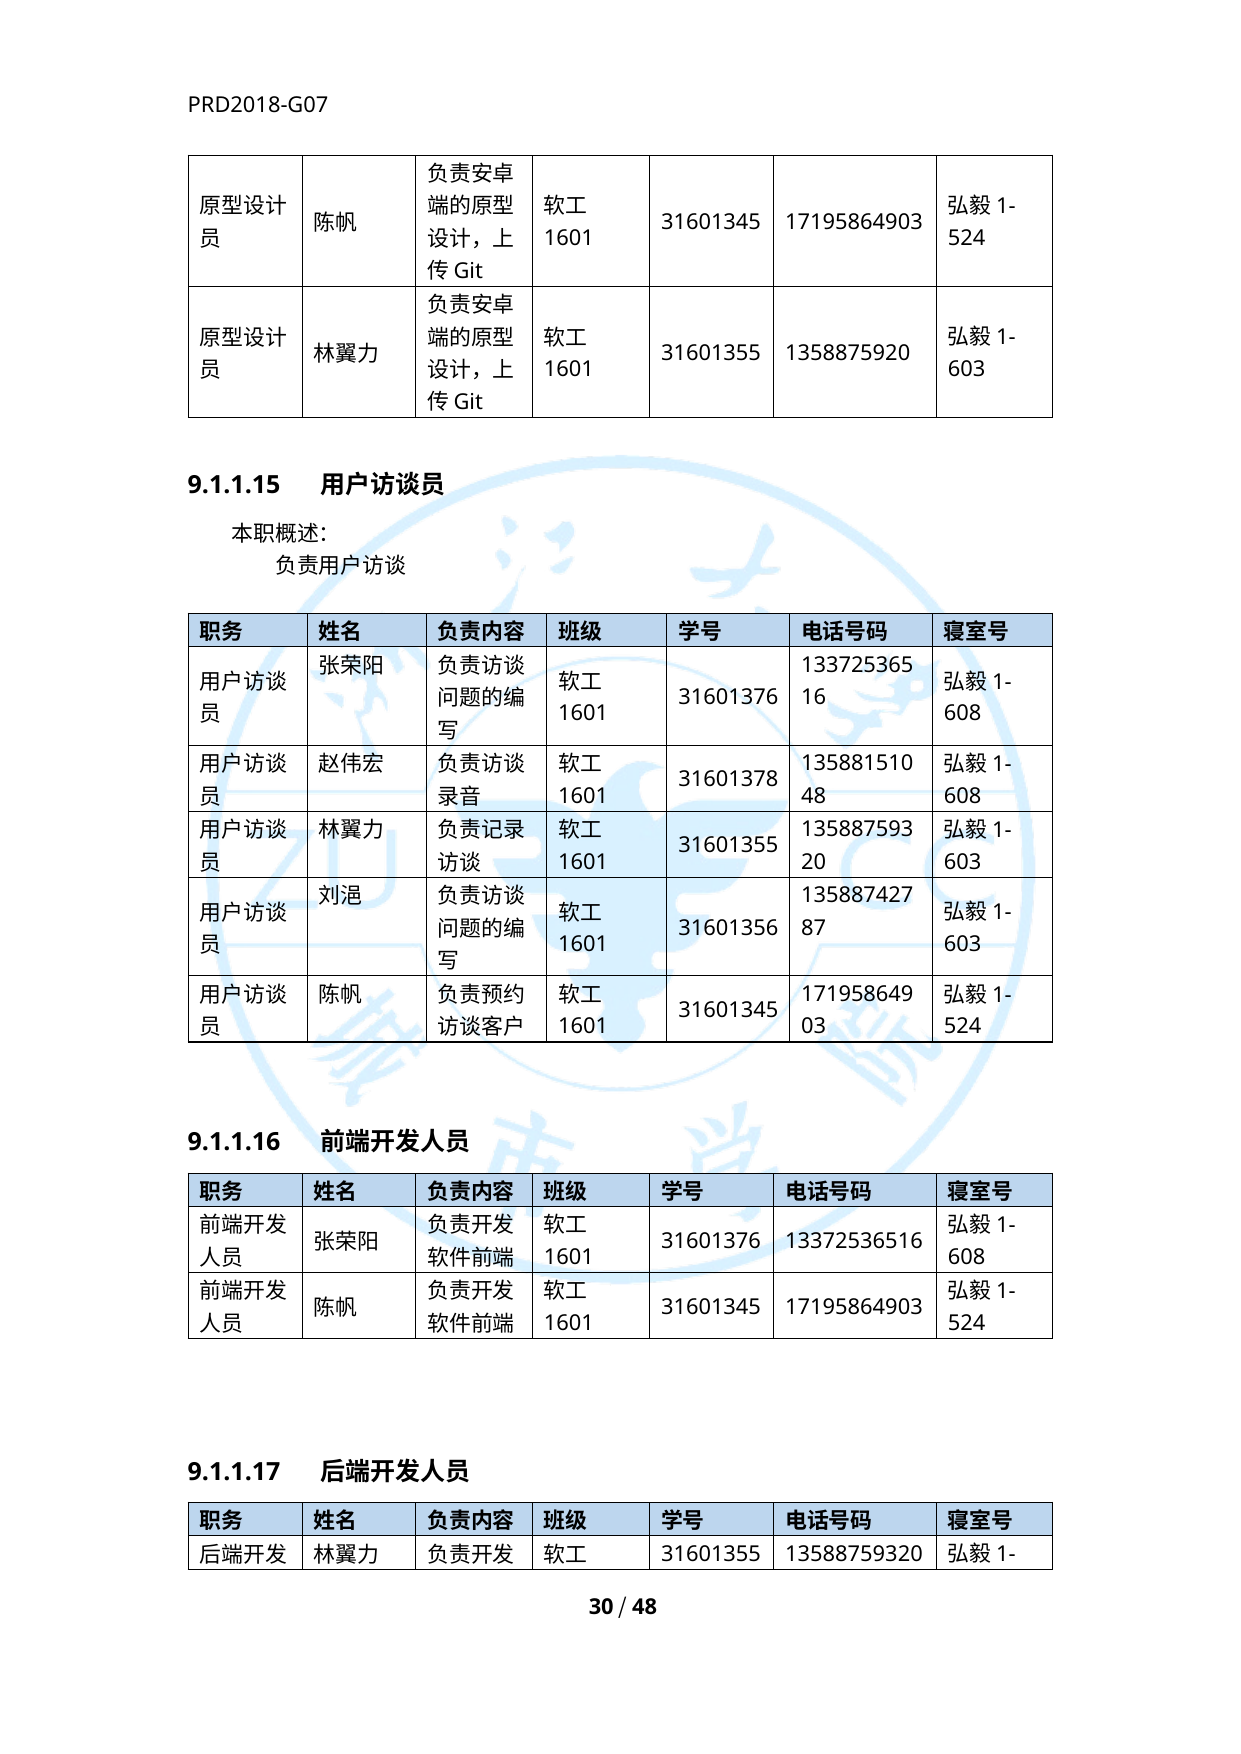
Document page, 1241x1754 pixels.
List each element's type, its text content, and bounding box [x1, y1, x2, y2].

table_cell 弘毅1-524 [937, 156, 1052, 286]
table_cell 负责访谈问题的编写 [427, 647, 546, 745]
table_cell 弘毅1-608 [937, 1207, 1052, 1272]
table_cell 负责记录访谈 [427, 812, 546, 877]
table_cell 林翼力 [303, 1536, 415, 1569]
table_cell 弘毅1-603 [933, 812, 1052, 877]
table_cell 负责访谈问题的编写 [427, 878, 546, 975]
table_header 职务 [189, 1503, 302, 1535]
table_cell 林翼力 [308, 812, 426, 877]
table_cell 原型设计员 [189, 287, 302, 417]
table_cell 31601345 [667, 976, 789, 1041]
table_header 班级 [533, 1174, 649, 1206]
table_cell 用户访谈员 [189, 746, 307, 811]
table_cell 弘毅1-603 [937, 287, 1052, 417]
table_cell 17195864903 [774, 156, 936, 286]
table_cell 31601376 [650, 1207, 773, 1272]
table_cell 弘毅1-603 [933, 878, 1052, 975]
table_header 寝室号 [933, 614, 1052, 646]
table_cell 31601355 [650, 1536, 773, 1569]
text 负责用户访谈 [231, 548, 1053, 580]
table_cell 弘毅1-603 [937, 1536, 1052, 1569]
text 后端开发人员 [187, 1437, 1053, 1502]
table_cell 陈帆 [303, 1273, 415, 1338]
table_cell 软工1601 [533, 287, 649, 417]
table_cell 负责开发软件后端 [416, 1536, 532, 1569]
table_cell 用户访谈员 [189, 878, 307, 975]
table_cell 刘浥 [308, 878, 426, 975]
table_cell 软工1601 [547, 812, 666, 877]
table_header 负责内容 [416, 1174, 532, 1206]
table_cell 张荣阳 [308, 647, 426, 745]
table_cell 赵伟宏 [308, 746, 426, 811]
table_cell 31601378 [667, 746, 789, 811]
table_cell 软工1601 [547, 647, 666, 745]
table_cell 林翼力 [303, 287, 415, 417]
table_cell 前端开发人员 [189, 1207, 302, 1272]
text 前端开发人员 [187, 1107, 1053, 1172]
table_header 姓名 [308, 614, 426, 646]
table_header 班级 [533, 1503, 649, 1535]
text 本职概述： [231, 515, 1053, 548]
table_header 学号 [650, 1174, 773, 1206]
table_cell 13588742787 [790, 878, 932, 975]
table_cell 用户访谈员 [189, 812, 307, 877]
table_cell 软工1601 [547, 746, 666, 811]
table_cell 弘毅1-524 [937, 1273, 1052, 1338]
table_header 负责内容 [416, 1503, 532, 1535]
table_header 职务 [189, 1174, 302, 1206]
table_header 负责内容 [427, 614, 546, 646]
table_cell 软工1601 [533, 156, 649, 286]
table_cell 13588759320 [774, 1536, 936, 1569]
table_cell 负责预约访谈客户 [427, 976, 546, 1041]
table_cell 用户访谈员 [189, 647, 307, 745]
table_header 职务 [189, 614, 307, 646]
table_cell 弘毅1-608 [933, 647, 1052, 745]
table_cell 用户访谈员 [189, 976, 307, 1041]
table_cell 31601376 [667, 647, 789, 745]
text 用户访谈员 [187, 450, 1053, 515]
table_cell 陈帆 [308, 976, 426, 1041]
table_cell 软工1601 [547, 878, 666, 975]
table_cell 31601345 [650, 1273, 773, 1338]
table_header 电话号码 [774, 1503, 936, 1535]
table_cell 1358875920 [774, 287, 936, 417]
table_cell 负责安卓端的原型设计，上传Git [416, 156, 532, 286]
table_header 电话号码 [790, 614, 932, 646]
table_header 寝室号 [937, 1503, 1052, 1535]
table_cell 软工1601 [533, 1207, 649, 1272]
table_cell 负责开发软件前端 [416, 1207, 532, 1272]
table_cell 13372536516 [790, 647, 932, 745]
table_header 学号 [667, 614, 789, 646]
table_cell 张荣阳 [303, 1207, 415, 1272]
table_cell 软工1601 [533, 1273, 649, 1338]
table_cell 负责开发软件前端 [416, 1273, 532, 1338]
table_cell 后端开发人员 [189, 1536, 302, 1569]
table_cell 13588151048 [790, 746, 932, 811]
table_cell 陈帆 [303, 156, 415, 286]
table_cell 31601356 [667, 878, 789, 975]
table_header 寝室号 [937, 1174, 1052, 1206]
table_cell 原型设计员 [189, 156, 302, 286]
table_cell 31601355 [650, 287, 773, 417]
table_cell 弘毅1-524 [933, 976, 1052, 1041]
table_header 班级 [547, 614, 666, 646]
table_header 学号 [650, 1503, 773, 1535]
table_cell 31601355 [667, 812, 789, 877]
table_cell 17195864903 [790, 976, 932, 1041]
table_cell 31601345 [650, 156, 773, 286]
table_cell 负责访谈录音 [427, 746, 546, 811]
table_cell 前端开发人员 [189, 1273, 302, 1338]
table_cell 负责安卓端的原型设计，上传Git [416, 287, 532, 417]
table_header 姓名 [303, 1174, 415, 1206]
table_cell 13372536516 [774, 1207, 936, 1272]
table_cell 软工1601 [533, 1536, 649, 1569]
table_cell 软工1601 [547, 976, 666, 1041]
table_cell 弘毅1-608 [933, 746, 1052, 811]
table_header 姓名 [303, 1503, 415, 1535]
table_cell 13588759320 [790, 812, 932, 877]
table_cell 17195864903 [774, 1273, 936, 1338]
table_header 电话号码 [774, 1174, 936, 1206]
